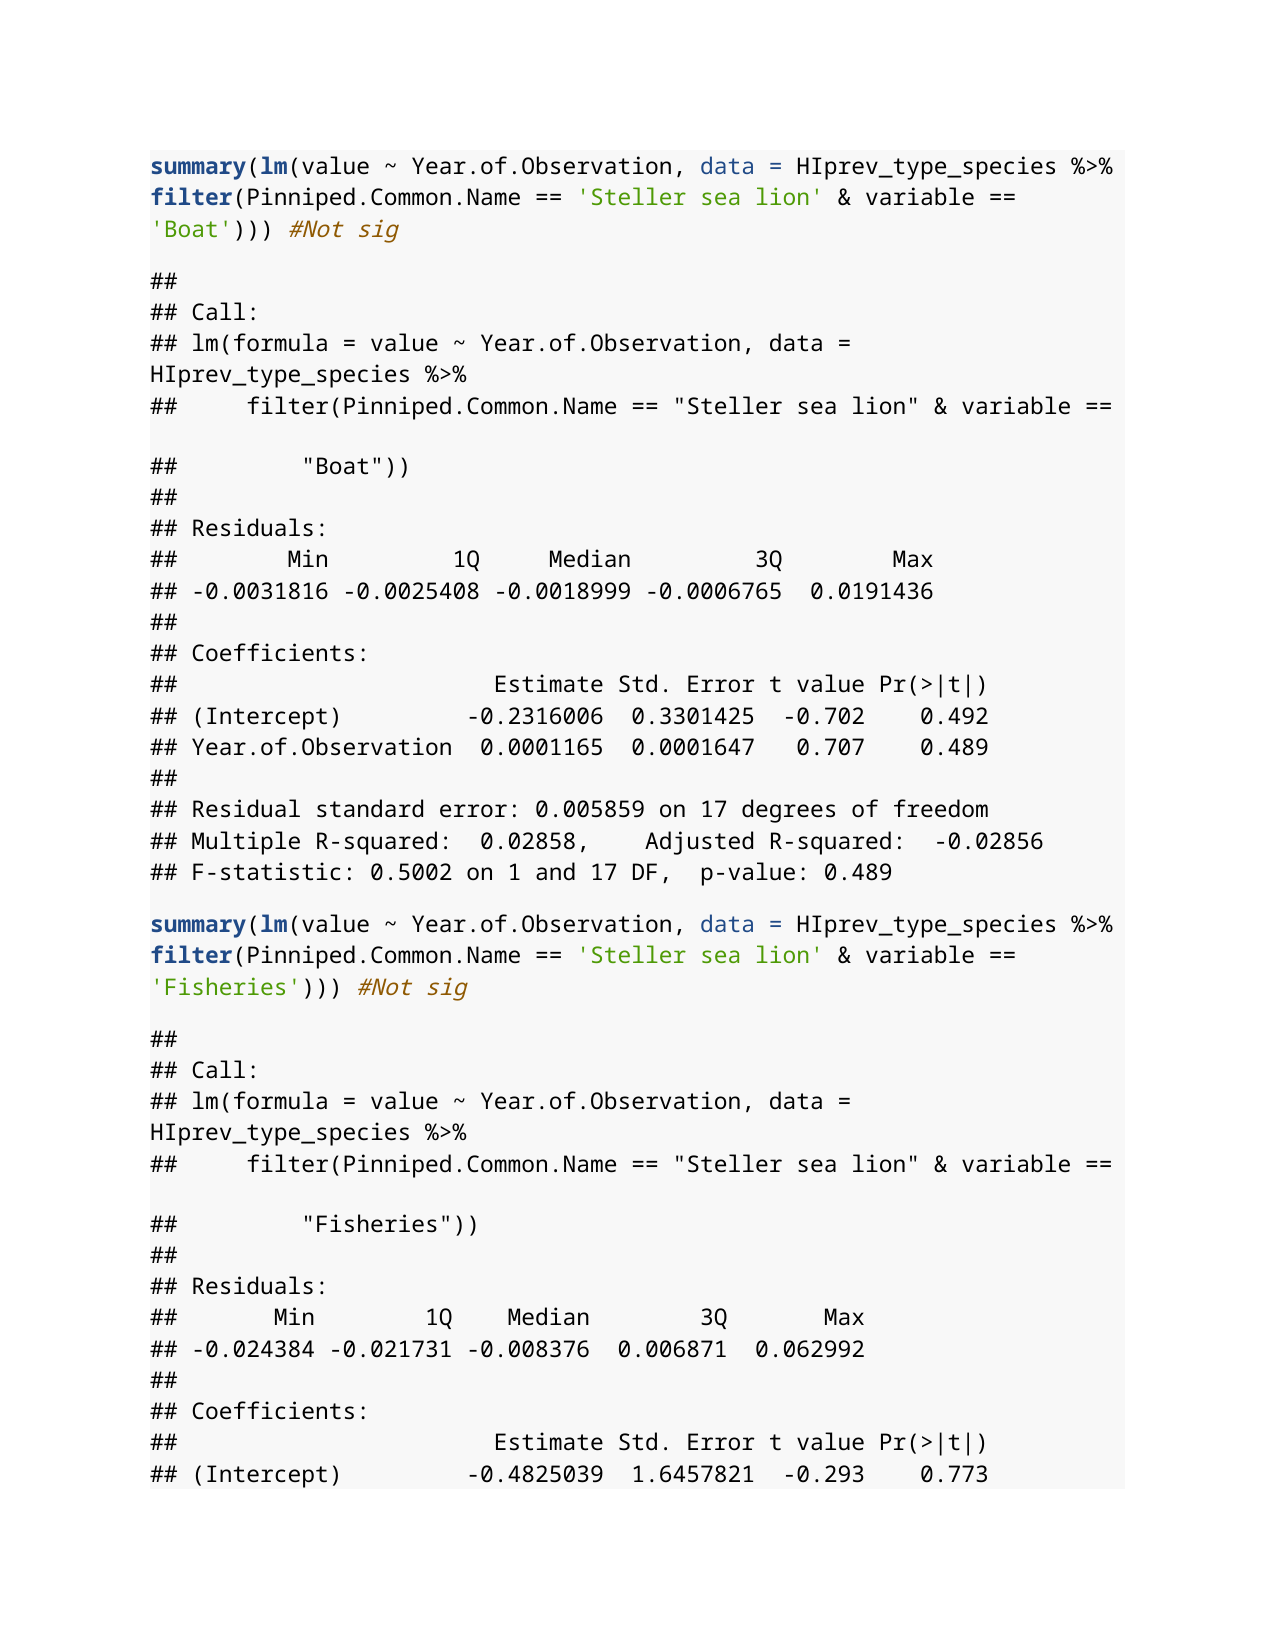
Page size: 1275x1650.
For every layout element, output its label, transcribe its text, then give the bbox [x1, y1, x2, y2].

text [150, 1022, 1125, 1489]
text summary(lm(value ~ Year.of.Observation, data = HIprev_type_species %>% filter(Pinniped.Common.Name == 'Steller sea lion' & variable == 'Boat'))) #Not sig [150, 150, 1125, 244]
text ## ## Call: ## lm(formula = value ~ Year.of.Observation, data = HIprev_type_species %>% ## filter(Pinniped.Common.Name == "Steller sea lion" & variable == ## "Boat")) ## ## Residuals: ## Min 1Q Median 3Q Max ## -0.0031816 -0.0025408 -0.0018999 -0.0006765 0.0191436 ## ## Coefficients: ## Estimate Std. Error t value Pr(>|t|) ## (Intercept) -0.2316006 0.3301425 -0.702 0.492 ## Year.of.Observation 0.0001165 0.0001647 0.707 0.489 ## ## Residual standard error: 0.005859 on 17 degrees of freedom ## Multiple R-squared: 0.02858, Adjusted R-squared: -0.02856 ## F-statistic: 0.5002 on 1 and 17 DF, p-value: 0.489 [150, 264, 1125, 887]
text summary(lm(value ~ Year.of.Observation, data = HIprev_type_species %>% filter(Pinniped.Common.Name == 'Steller sea lion' & variable == 'Fisheries'))) #Not sig [466, 908, 1125, 1002]
